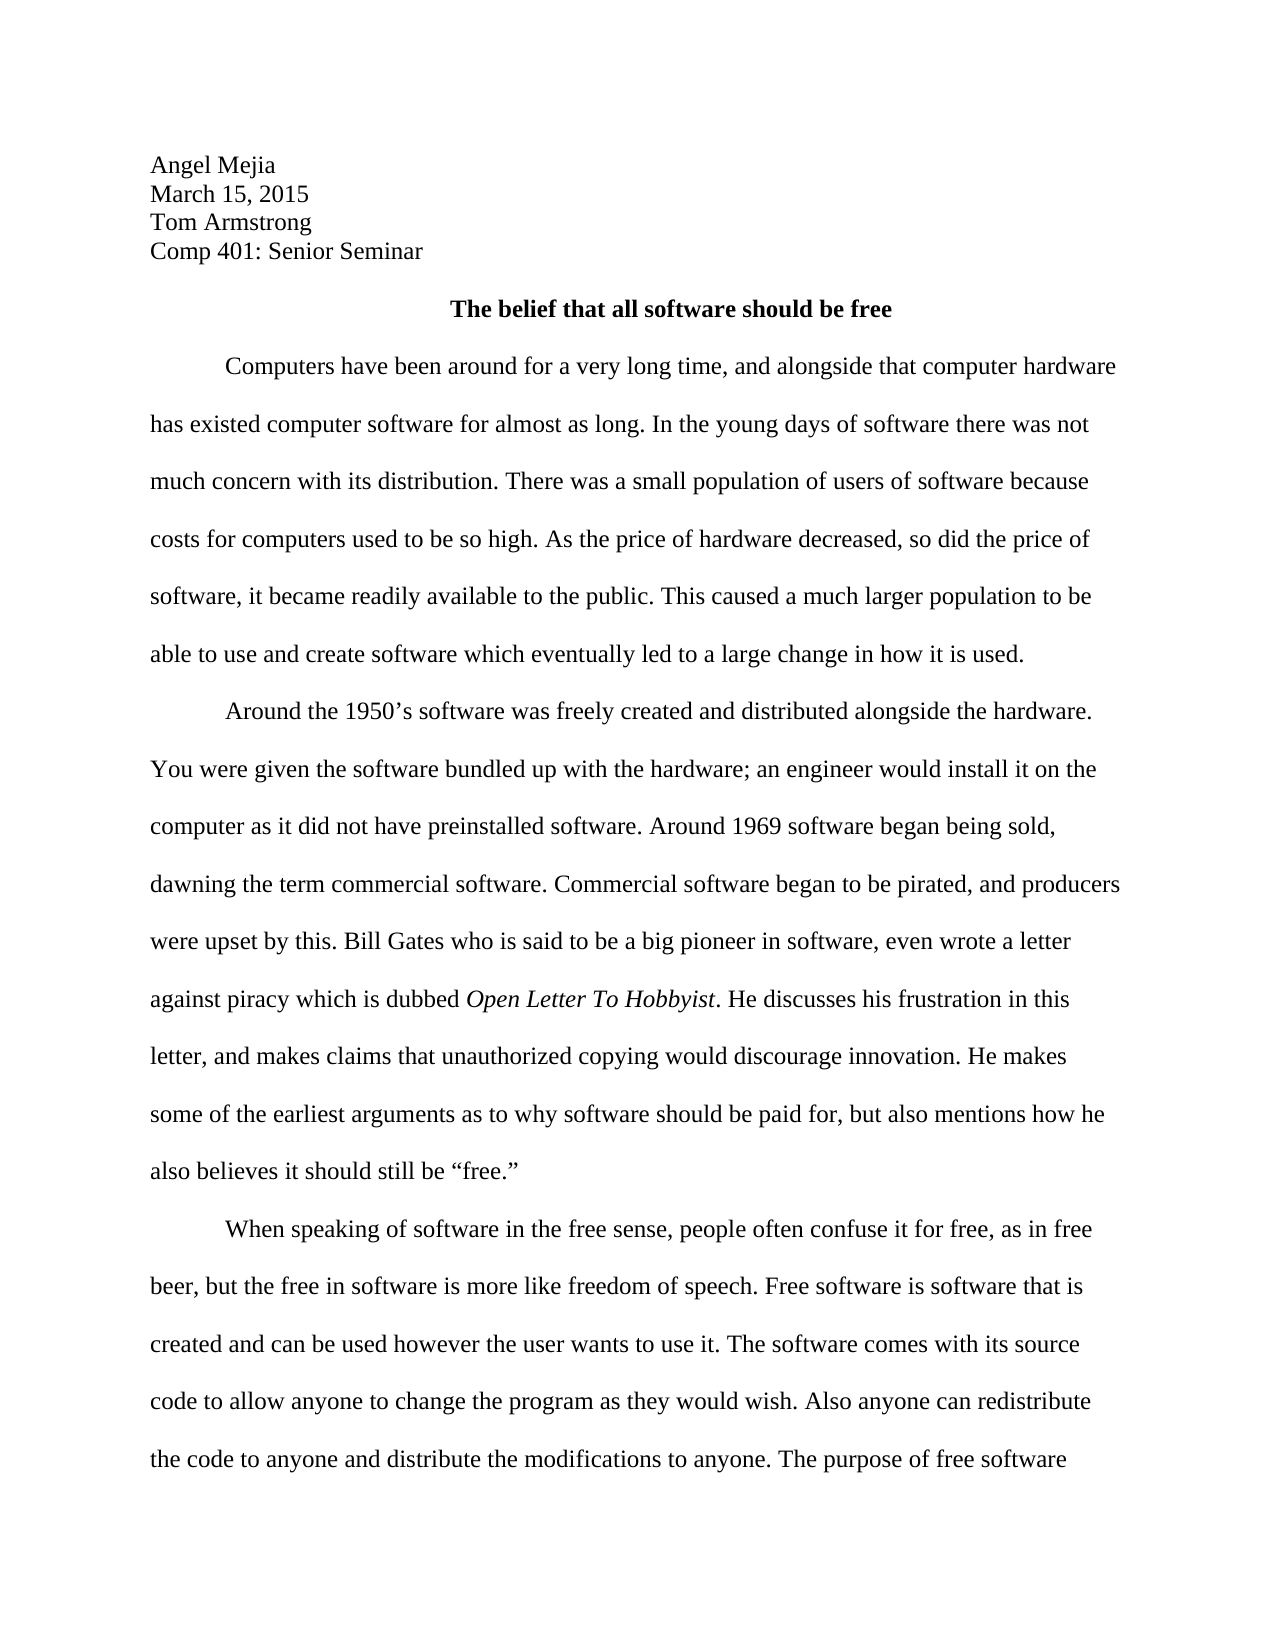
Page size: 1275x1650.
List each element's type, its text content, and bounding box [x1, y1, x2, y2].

text Tom Armstrong [150, 207, 1125, 236]
text Computers have been around for a very long time, and alongside that computer hardware has existed computer software for almost as long. In the young days of software there was not much concern with its distribution. There was a small population of users of software because costs for computers used to be so high. As the price of hardware decreased, so did the price of software, it became readily available to the public. This caused a much larger population to be able to use and create software which eventually led to a large change in how it is used. [150, 351, 1125, 667]
text Angel Mejia [150, 150, 1125, 179]
text Comp 401: Senior Seminar [150, 236, 1125, 265]
text Around the 1950’s software was freely created and distributed alongside the hardware. You were given the software bundled up with the hardware; an engineer would install it on the computer as it did not have preinstalled software. Around 1969 software began being sold, dawning the term commercial software. Commercial software began to be pirated, and producers were upset by this. Bill Gates who is said to be a big pioneer in software, even wrote a letter against piracy which is dubbed Open Letter To Hobbyist. He discusses his frustration in this letter, and makes claims that unauthorized copying would discourage innovation. He makes some of the earliest arguments as to why software should be paid for, but also mentions how he also believes it should still be “free.” [150, 696, 1125, 1185]
text The belief that all software should be free [150, 294, 1125, 322]
text March 15, 2015 [150, 179, 1125, 207]
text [150, 1214, 1125, 1472]
